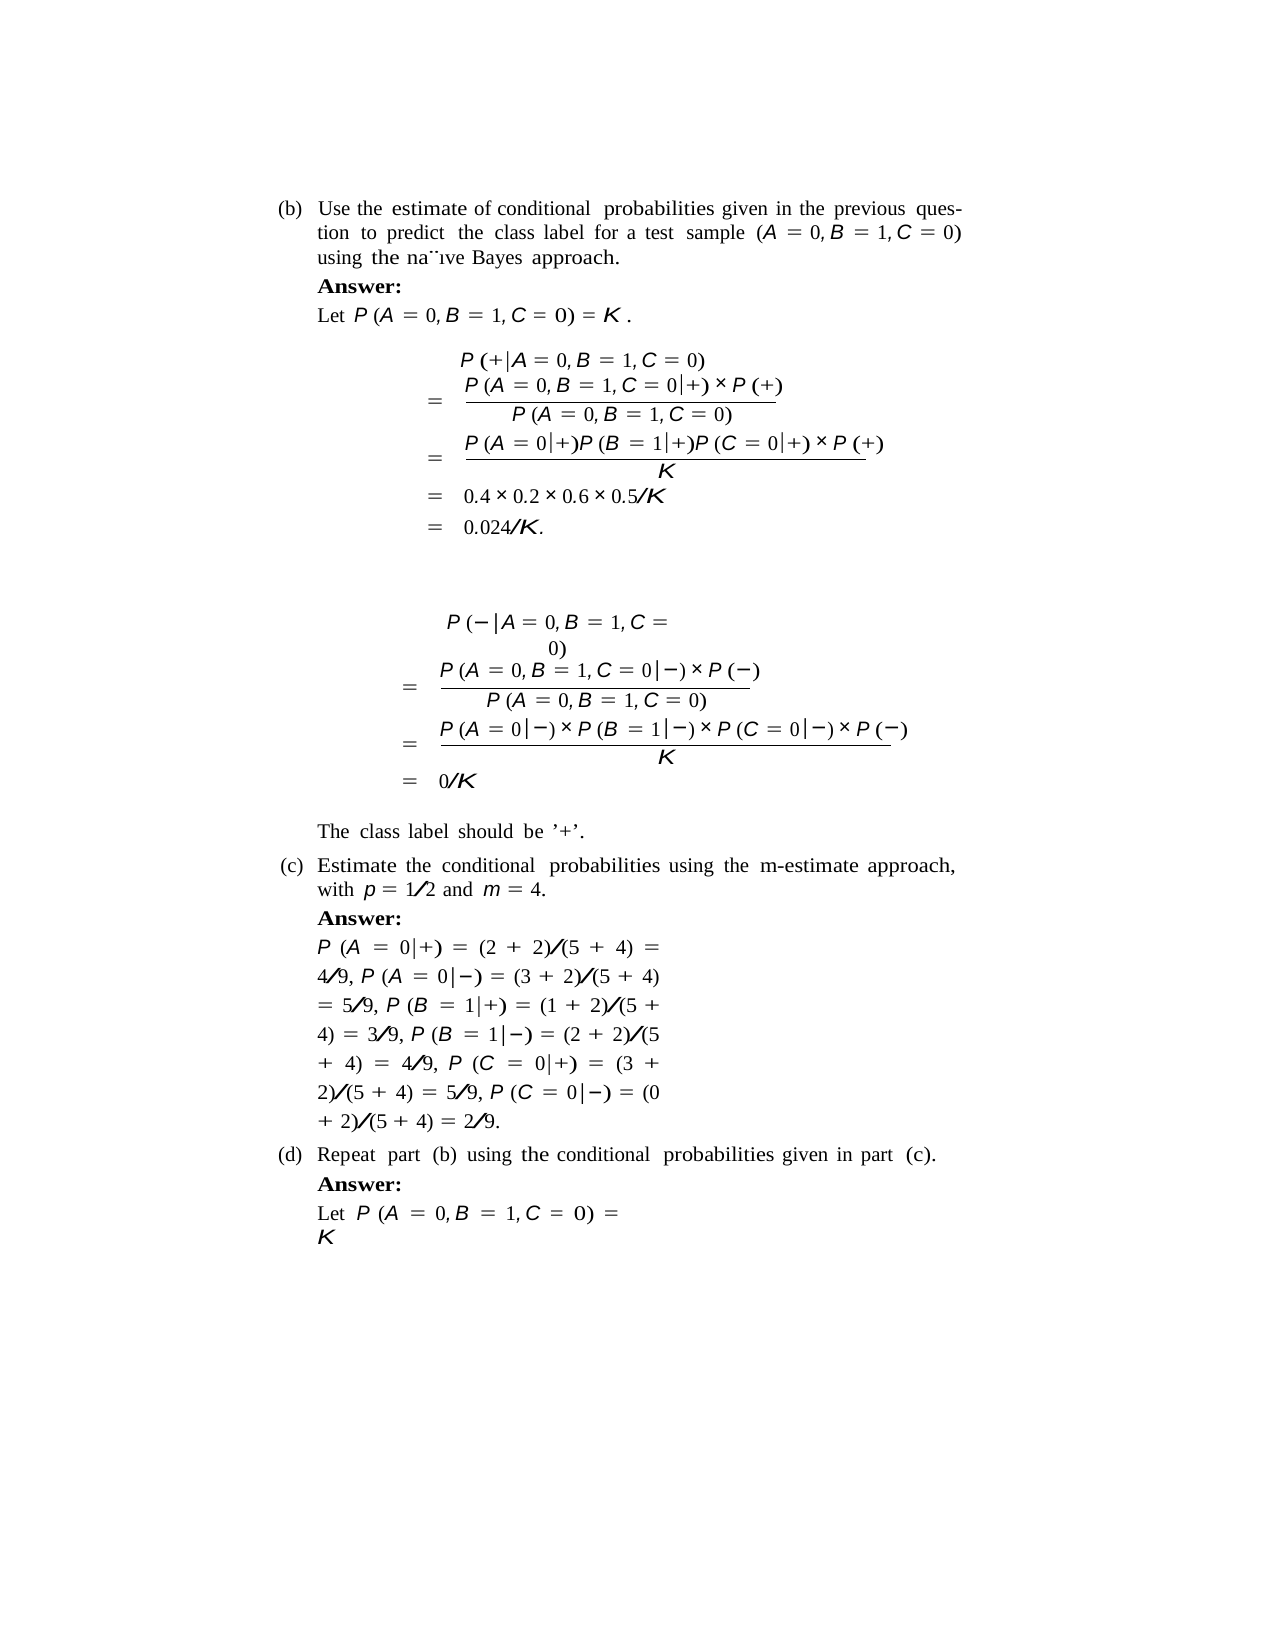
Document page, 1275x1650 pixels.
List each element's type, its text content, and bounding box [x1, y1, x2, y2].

text P (−|A = 0,B = 1,C = 0) [434, 607, 680, 659]
text = P (A = 0|−) × P (B = 1|−) × P (C = 0|−) × P (−) [402, 714, 1098, 752]
text Answer: [317, 274, 1098, 298]
text P (A = 0,B = 1,C = 0) [511, 408, 733, 426]
text K [653, 752, 680, 769]
text Answer: [317, 1171, 407, 1196]
text P (A = 0|+) = (2 + 2)/(5 + 4) = 4/9, P (A = 0|−) = (3 + 2)/(5 + 4) = 5/9, P (B = 1|+) = (1 + 2)/(5 + 4) = 3/9, P (B = 1|−) = (2 + 2)/(5 + 4) = 4/9, P (C = 0|+) = (3 + 2)/(5 + 4) = 5/9, P (C = 0|−) = (0 + 2)/(5 + 4) = 2/9. [317, 932, 660, 1134]
text Let P (A = 0,B = 1,C = 0) = K . [317, 303, 1098, 327]
text P (A = 0,B = 1,C = 0) [485, 694, 708, 712]
text (d) Repeat part (b) using the conditional probabilities given in part (c). [278, 1142, 1098, 1166]
text Let P (A = 0,B = 1,C = 0) = K [317, 1201, 618, 1249]
text P (+|A = 0,B = 1,C = 0) [459, 345, 706, 374]
text (b) Use the estimate of conditional probabilities given in the previous ques- tion to predict the class label for a test sample (A = 0,B = 1,C = 0) using the na¨ıve Bayes approach. [278, 195, 963, 269]
text = 0.024/K. [427, 515, 1098, 539]
text = P (A = 0,B = 1,C = 0|−) × P (−) [402, 659, 1098, 694]
text K [653, 466, 680, 484]
text = P (A = 0,B = 1,C = 0|+) × P (+) [427, 374, 1098, 408]
text = P (A = 0|+)P (B = 1|+)P (C = 0|+) × P (+) [427, 428, 1098, 466]
text = 0/K [402, 769, 1098, 793]
text (c) Estimate the conditional probabilities using the m-estimate approach, with p = 1/2 and m = 4. [280, 852, 963, 901]
text The class label should be ’+’. [317, 819, 591, 843]
text Answer: [317, 906, 407, 930]
text = 0.4 × 0.2 × 0.6 × 0.5/K [427, 484, 1098, 512]
